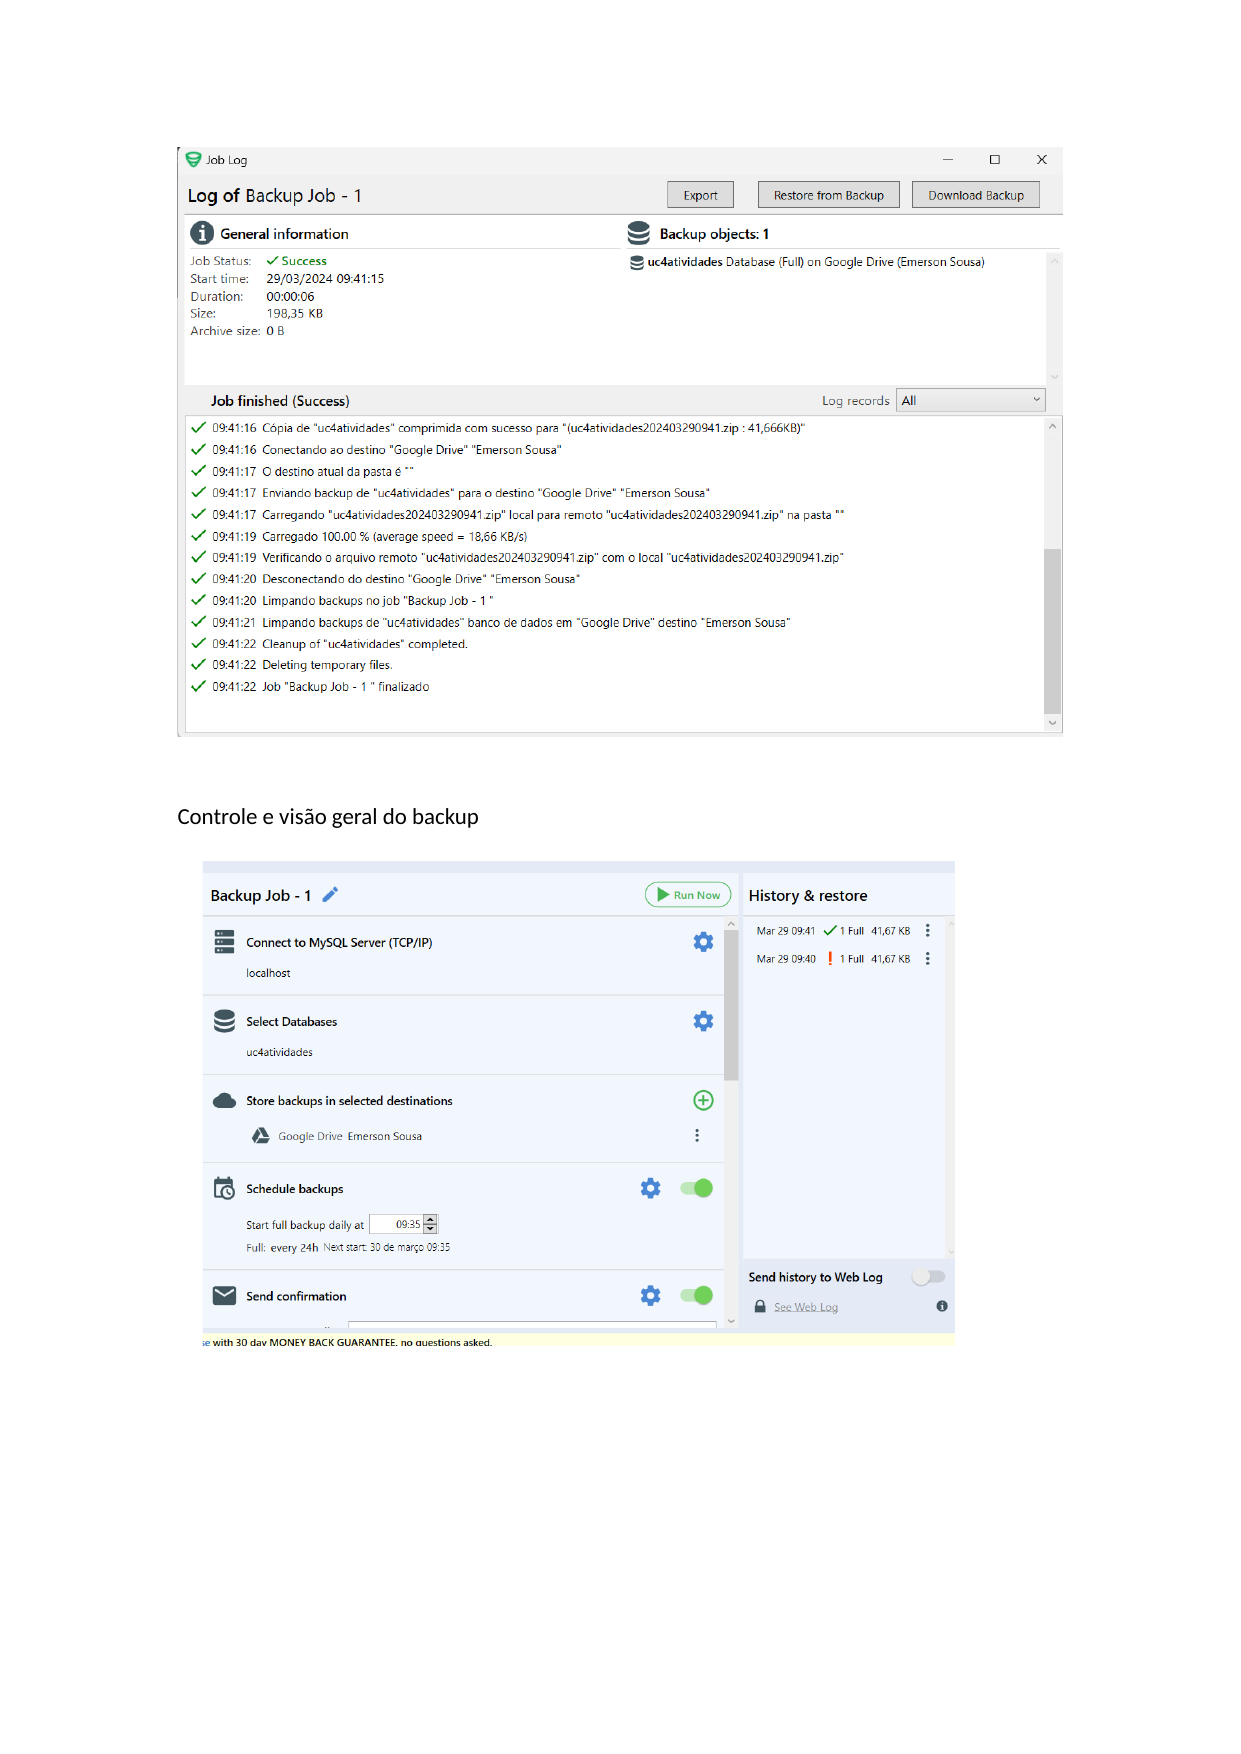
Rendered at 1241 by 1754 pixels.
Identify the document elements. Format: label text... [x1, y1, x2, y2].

picture [202, 861, 955, 1346]
text Controle e visão geral do backup [177, 802, 1063, 830]
picture [177, 147, 1063, 737]
